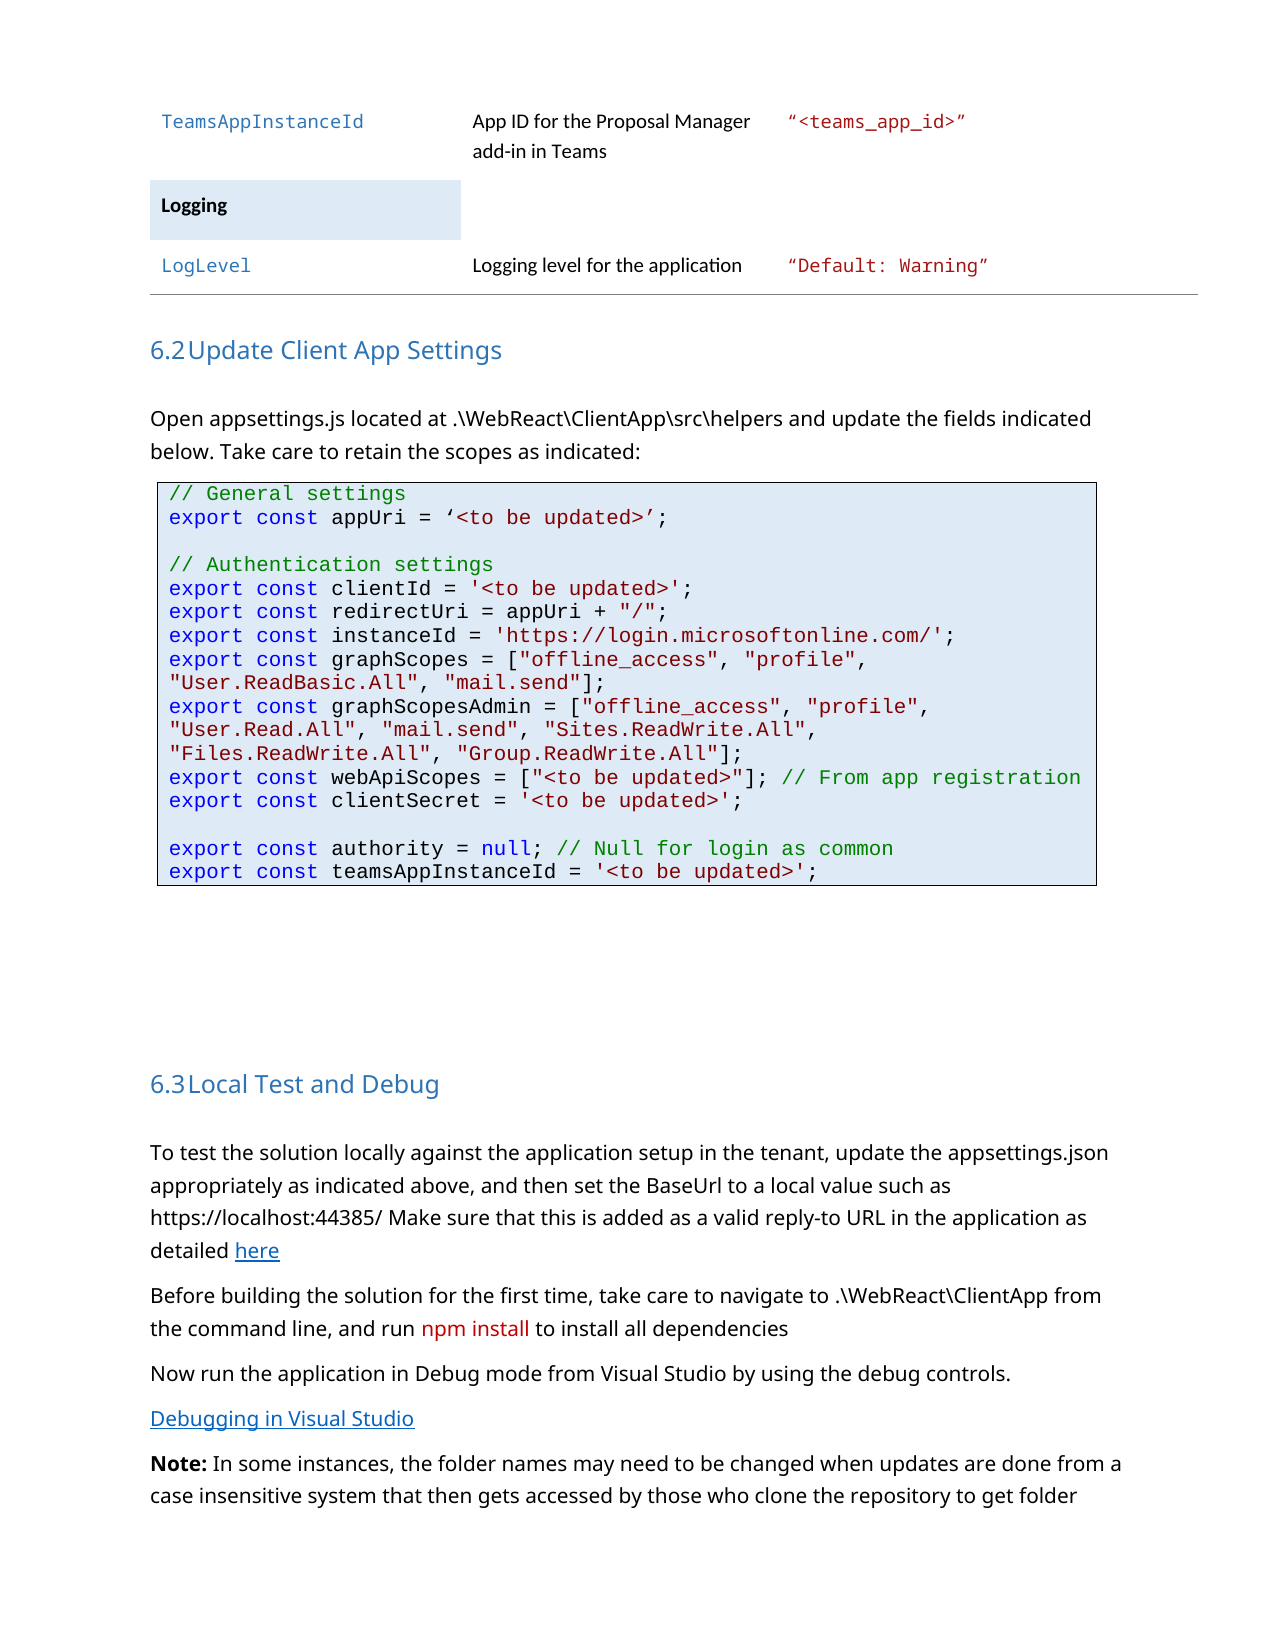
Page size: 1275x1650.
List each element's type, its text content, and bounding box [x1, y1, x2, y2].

table_header // General settings export const appUri = ‘<to be updated>’; // Authentication settings export const clientId = '<to be updated>'; export const redirectUri = appUri + "/"; export const instanceId = 'https://login.microsoftonline.com/'; export const graphScopes = ["offline_access", "profile", "User.ReadBasic.All", "mail.send"]; export const graphScopesAdmin = ["offline_access", "profile", "User.Read.All", "mail.send", "Sites.ReadWrite.All", "Files.ReadWrite.All", "Group.ReadWrite.All"]; export const webApiScopes = ["<to be updated>"]; // From app registration export const clientSecret = '<to be updated>'; export const authority = null; // Null for login as common export const teamsAppInstanceId = '<to be updated>'; [158, 483, 1096, 885]
table_cell TeamsAppInstanceId [150, 96, 461, 180]
table_cell LogLevel [150, 240, 461, 294]
table_cell Logging level for the application [461, 240, 775, 294]
subtitle Local Test and Debug [150, 1067, 1125, 1101]
table_cell Logging [150, 180, 461, 240]
subtitle Update Client App Settings [150, 333, 1125, 367]
text Now run the application in Debug mode from Visual Studio by using the debug controls. [150, 1359, 1125, 1387]
table_cell “Default: Warning” [775, 240, 1197, 294]
table_cell App ID for the Proposal Manager add-in in Teams [461, 96, 775, 180]
table_cell “<teams_app_id>” [775, 96, 1197, 180]
text Debugging in Visual Studio [150, 1404, 1125, 1432]
text Open appsettings.js located at .\WebReact\ClientApp\src\helpers and update the fields indicated below. Take care to retain the scopes as indicated: [150, 404, 1125, 465]
text To test the solution locally against the application setup in the tenant, update the appsettings.json appropriately as indicated above, and then set the BaseUrl to a local value such as https://localhost:44385/ Make sure that this is added as a valid reply-to URL in the application as detailed here [150, 1138, 1125, 1264]
